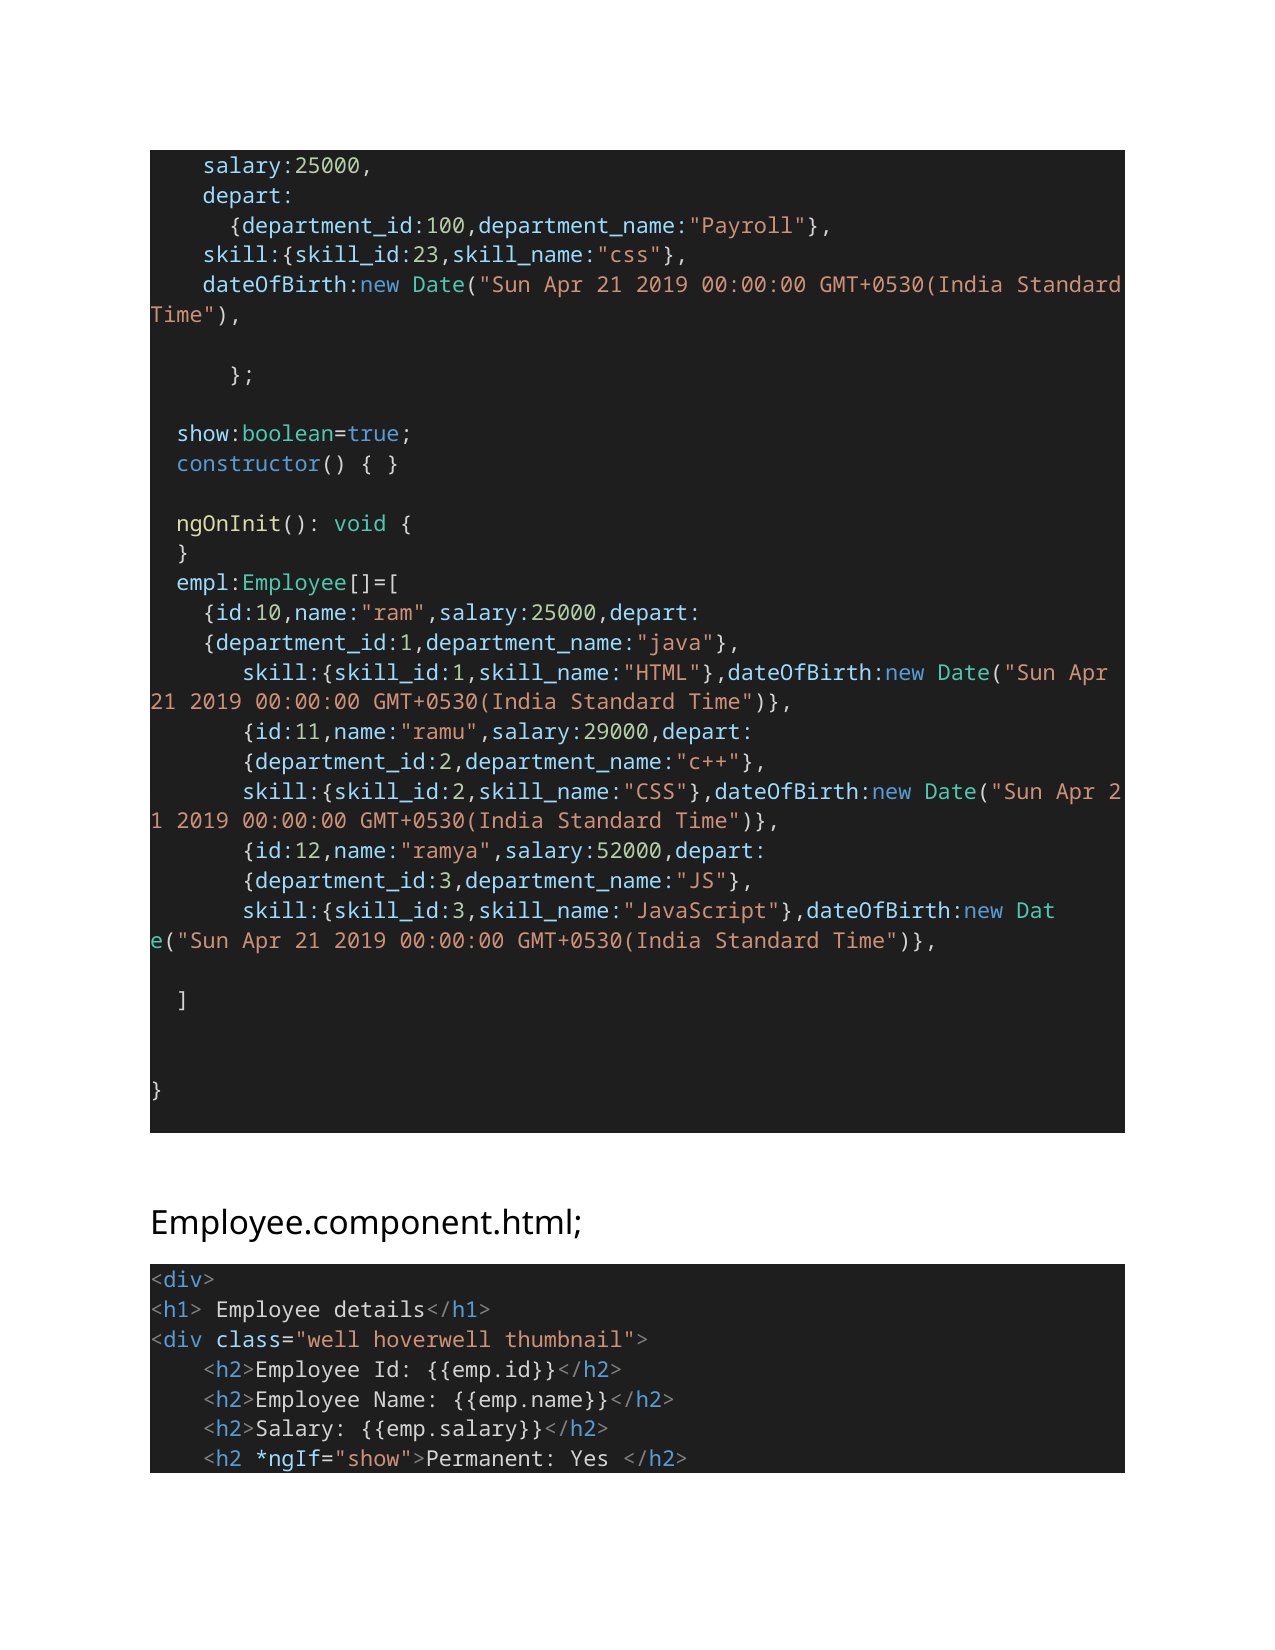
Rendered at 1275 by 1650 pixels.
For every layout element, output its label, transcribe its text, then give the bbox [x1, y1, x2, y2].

text <div class="well hoverwell thumbnail"> [150, 1324, 1125, 1354]
text <h1> Employee details</h1> [150, 1294, 1125, 1324]
text constructor() { } [150, 448, 1125, 478]
text skill:{skill_id:23,skill_name:"css"}, [150, 239, 1125, 269]
text {department_id:2,department_name:"c++"}, [150, 746, 1125, 776]
text {department_id:3,department_name:"JS"}, [150, 865, 1125, 895]
text empl:Employee[]=[ [150, 567, 1125, 597]
text }; [150, 358, 1125, 388]
text ] [150, 984, 1125, 1014]
text salary:25000, [150, 150, 1125, 180]
text dateOfBirth:new Date("Sun Apr 21 2019 00:00:00 GMT+0530(India Standard Time"), [150, 269, 1125, 329]
text show:boolean=true; [150, 418, 1125, 448]
text skill:{skill_id:3,skill_name:"JavaScript"},dateOfBirth:new Date("Sun Apr 21 2019 00:00:00 GMT+0530(India Standard Time")}, [150, 895, 1125, 954]
text <h2>Employee Name: {{emp.name}}</h2> [150, 1383, 1125, 1413]
text skill:{skill_id:1,skill_name:"HTML"},dateOfBirth:new Date("Sun Apr 21 2019 00:00:00 GMT+0530(India Standard Time")}, [150, 656, 1125, 716]
text <h2 *ngIf="show">Permanent: Yes </h2> [150, 1443, 1125, 1473]
text <div> [150, 1264, 1125, 1294]
text } [150, 537, 1125, 567]
text {department_id:1,department_name:"java"}, [150, 627, 1125, 656]
text <h2>Employee Id: {{emp.id}}</h2> [150, 1354, 1125, 1383]
text } [150, 1073, 1125, 1103]
text {id:12,name:"ramya",salary:52000,depart: [150, 835, 1125, 865]
text <h2>Salary: {{emp.salary}}</h2> [150, 1413, 1125, 1443]
text skill:{skill_id:2,skill_name:"CSS"},dateOfBirth:new Date("Sun Apr 21 2019 00:00:00 GMT+0530(India Standard Time")}, [150, 776, 1125, 835]
text Employee.component.html; [150, 1199, 1125, 1244]
text depart: [150, 180, 1125, 209]
text {department_id:100,department_name:"Payroll"}, [150, 209, 1125, 239]
text ngOnInit(): void { [150, 507, 1125, 537]
text {id:10,name:"ram",salary:25000,depart: [150, 597, 1125, 627]
text {id:11,name:"ramu",salary:29000,depart: [150, 716, 1125, 746]
